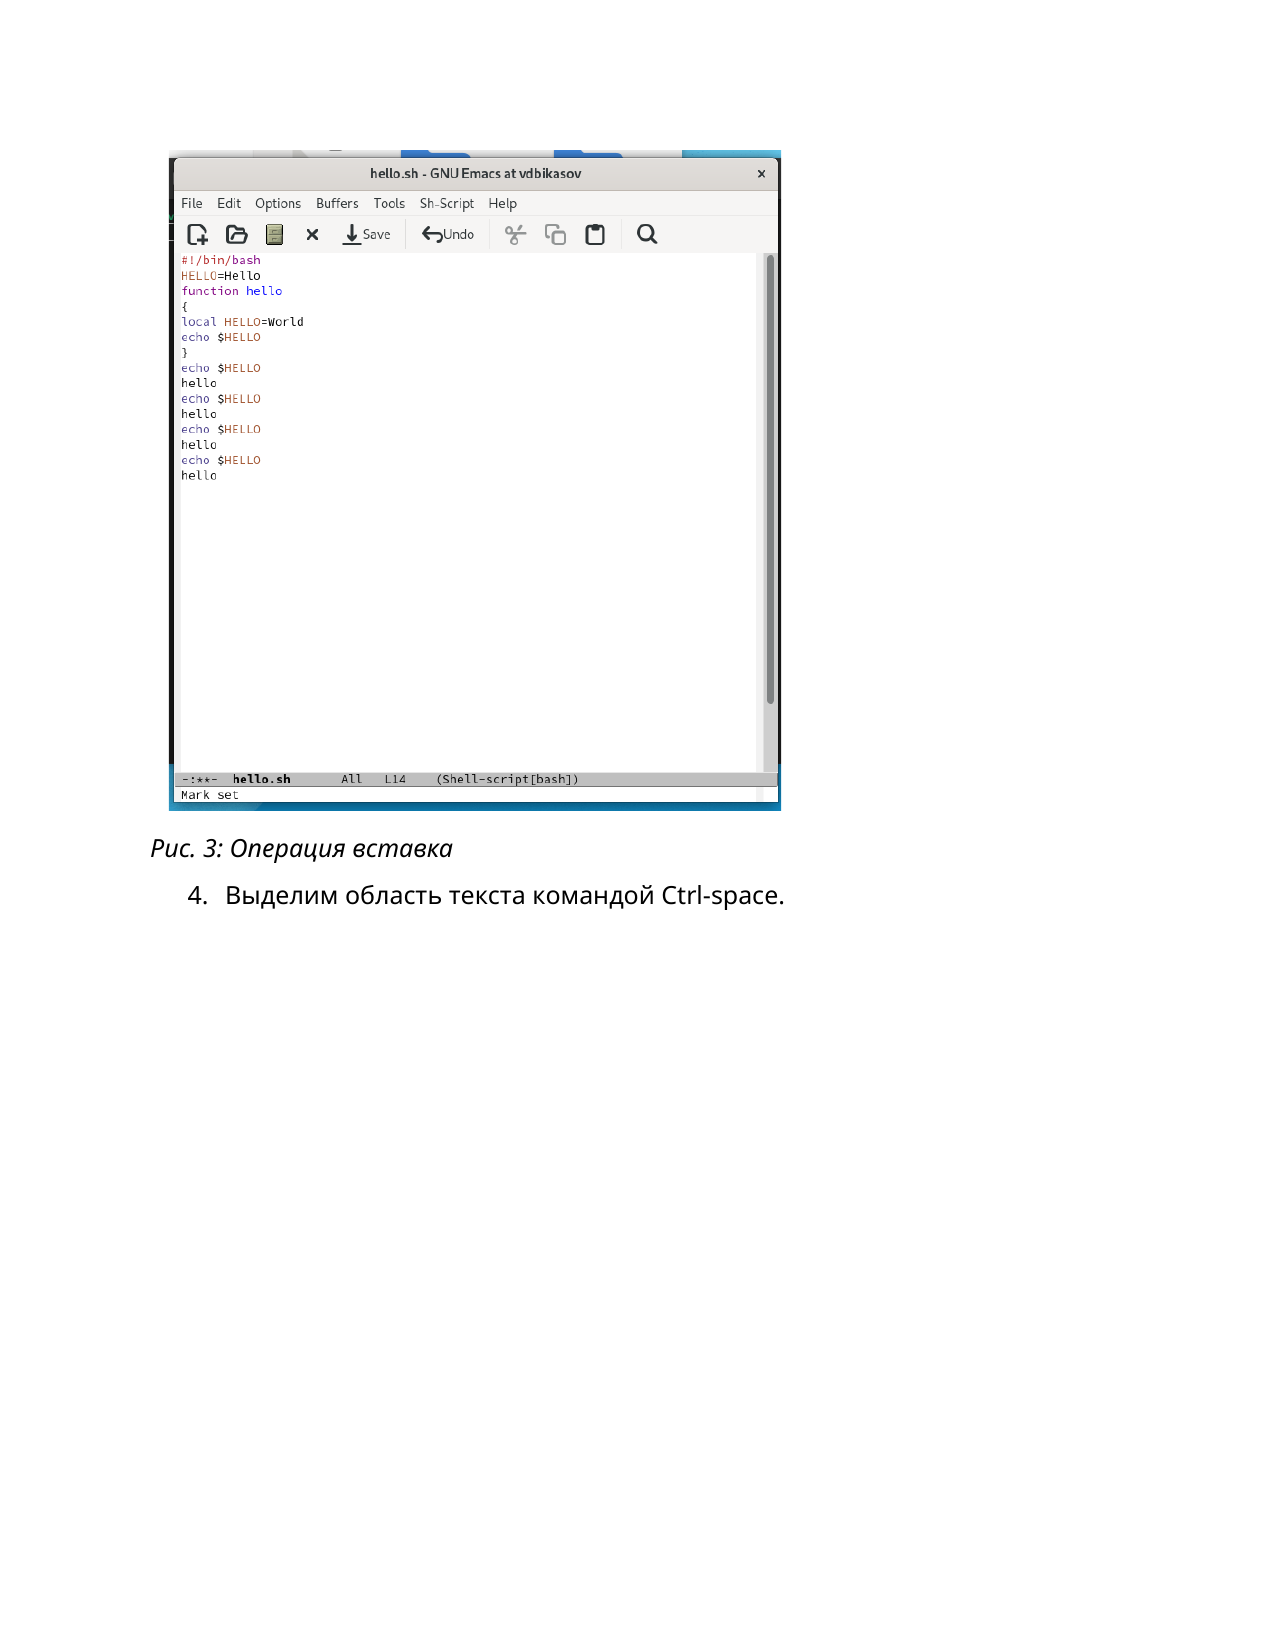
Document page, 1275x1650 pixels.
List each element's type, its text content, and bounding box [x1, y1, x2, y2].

text Рис. 3: Операция вставка [150, 831, 1125, 865]
picture [168, 150, 782, 811]
picture [659, 804, 666, 811]
picture [623, 805, 633, 811]
list Выделим область текста командой Ctrl-space. [187, 878, 1125, 912]
